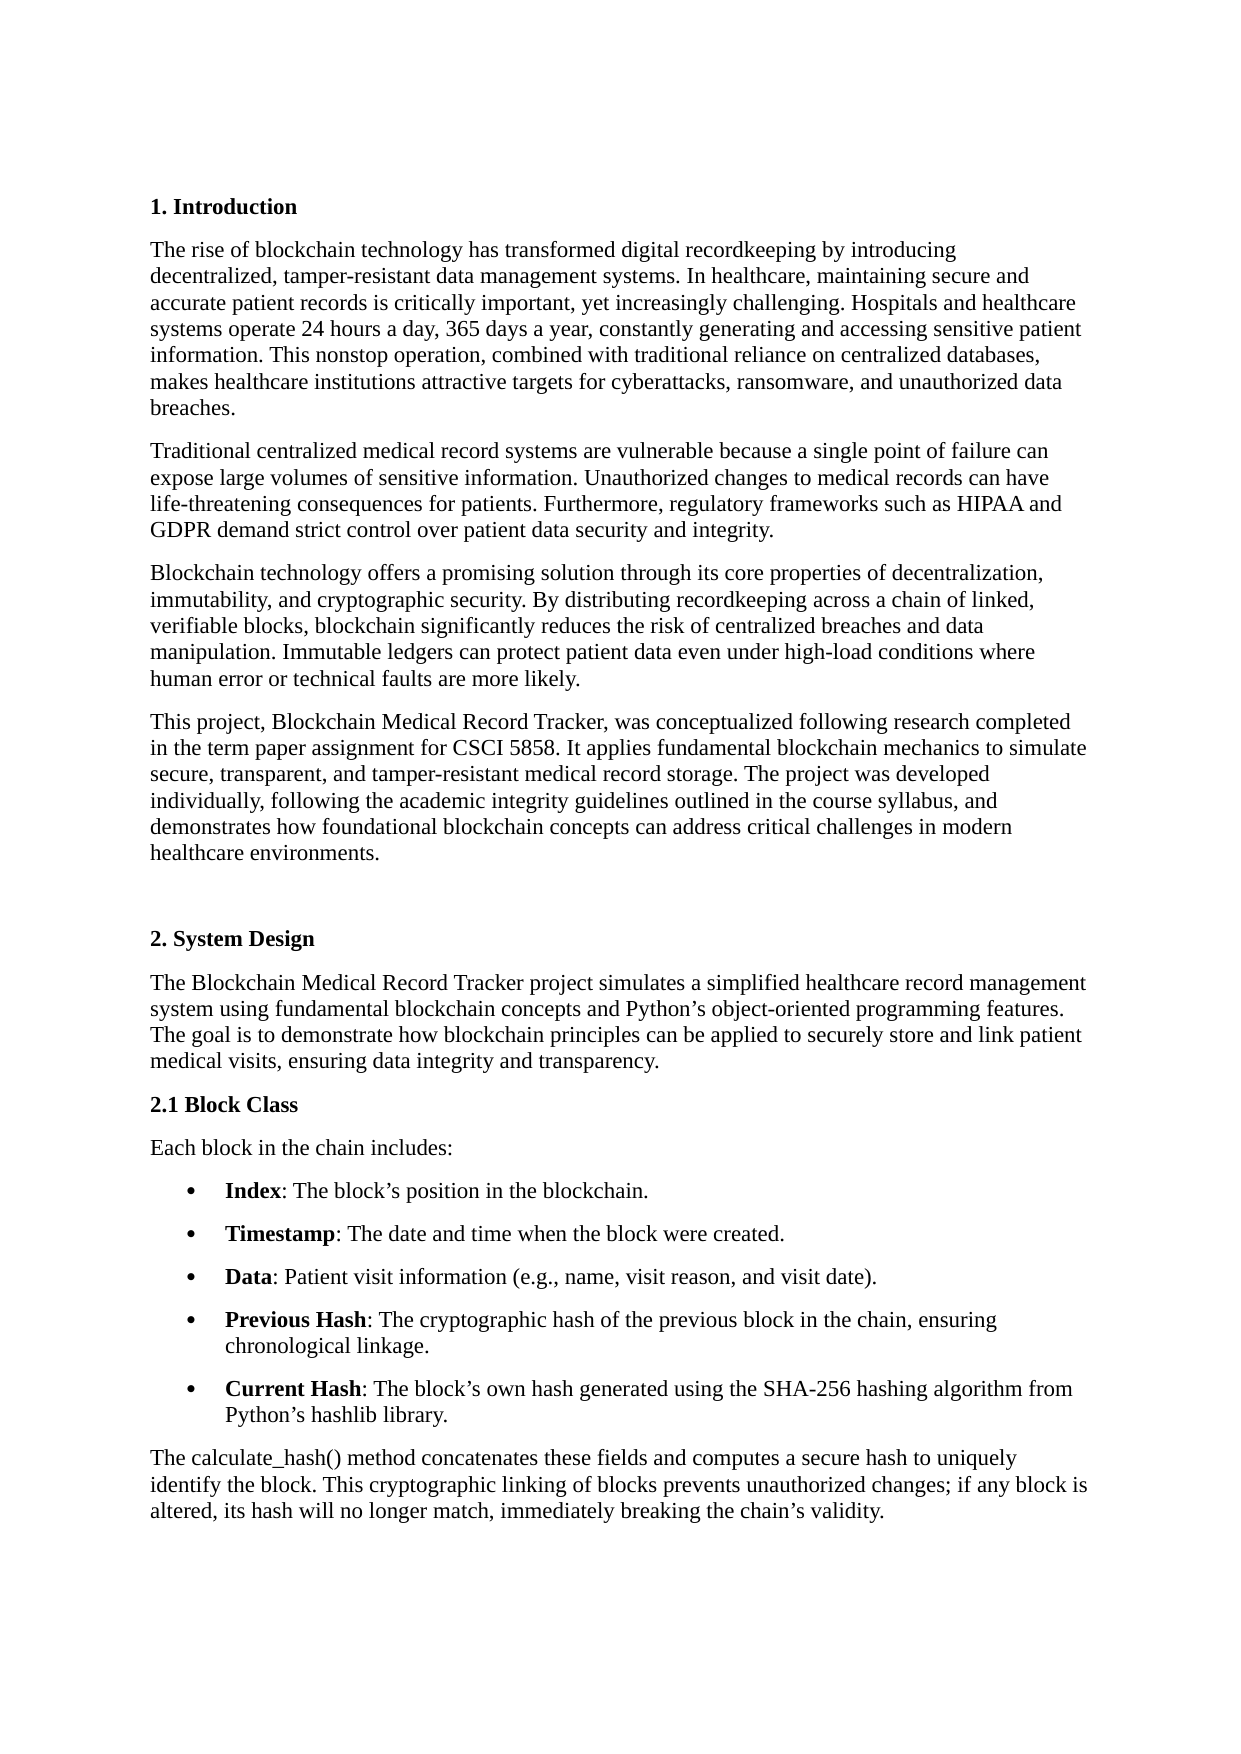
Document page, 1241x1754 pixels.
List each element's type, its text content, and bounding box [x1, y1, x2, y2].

text This project, Blockchain Medical Record Tracker, was conceptualized following research completed in the term paper assignment for CSCI 5858. It applies fundamental blockchain mechanics to simulate secure, transparent, and tamper-resistant medical record storage. The project was developed individually, following the academic integrity guidelines outlined in the course syllabus, and demonstrates how foundational blockchain concepts can address critical challenges in modern healthcare environments. [150, 708, 1090, 866]
text Traditional centralized medical record systems are vulnerable because a single point of failure can expose large volumes of sensitive information. Unauthorized changes to medical records can have life-threatening consequences for patients. Furthermore, regulatory frameworks such as HIPAA and GDPR demand strict control over patient data security and integrity. [150, 437, 1090, 543]
list Data: Patient visit information (e.g., name, visit reason, and visit date). [187, 1263, 1090, 1289]
text The calculate_hash() method concatenates these fields and computes a secure hash to uniquely identify the block. This cryptographic linking of blocks prevents unauthorized changes; if any block is altered, its hash will no longer match, immediately breaking the chain’s validity. [150, 1444, 1090, 1523]
text 2.1 Block Class [150, 1091, 1090, 1117]
text Blockchain technology offers a promising solution through its core properties of decentralization, immutability, and cryptographic security. By distributing recordkeeping across a chain of linked, verifiable blocks, blockchain significantly reduces the risk of centralized breaches and data manipulation. Immutable ledgers can protect patient data even under high-load conditions where human error or technical faults are more likely. [150, 559, 1090, 691]
text Each block in the chain includes: [150, 1134, 1090, 1160]
text 2. System Design [150, 926, 1090, 952]
text 1. Introduction [150, 193, 1090, 219]
list Timestamp: The date and time when the block were created. [187, 1220, 1090, 1246]
list Previous Hash: The cryptographic hash of the previous block in the chain, ensuring chronological linkage. [187, 1306, 1090, 1358]
list Index: The block’s position in the blockchain. [187, 1177, 1090, 1203]
list Current Hash: The block’s own hash generated using the SHA-256 hashing algorithm from Python’s hashlib library. [187, 1375, 1090, 1428]
text The rise of blockchain technology has transformed digital recordkeeping by introducing decentralized, tamper-resistant data management systems. In healthcare, maintaining secure and accurate patient records is critically important, yet increasingly challenging. Hospitals and healthcare systems operate 24 hours a day, 365 days a year, constantly generating and accessing sensitive patient information. This nonstop operation, combined with traditional reliance on centralized databases, makes healthcare institutions attractive targets for cyberattacks, ransomware, and unauthorized data breaches. [150, 236, 1090, 421]
text The Blockchain Medical Record Tracker project simulates a simplified healthcare record management system using fundamental blockchain concepts and Python’s object-oriented programming features. The goal is to demonstrate how blockchain principles can be applied to securely store and link patient medical visits, ensuring data integrity and transparency. [150, 968, 1090, 1074]
